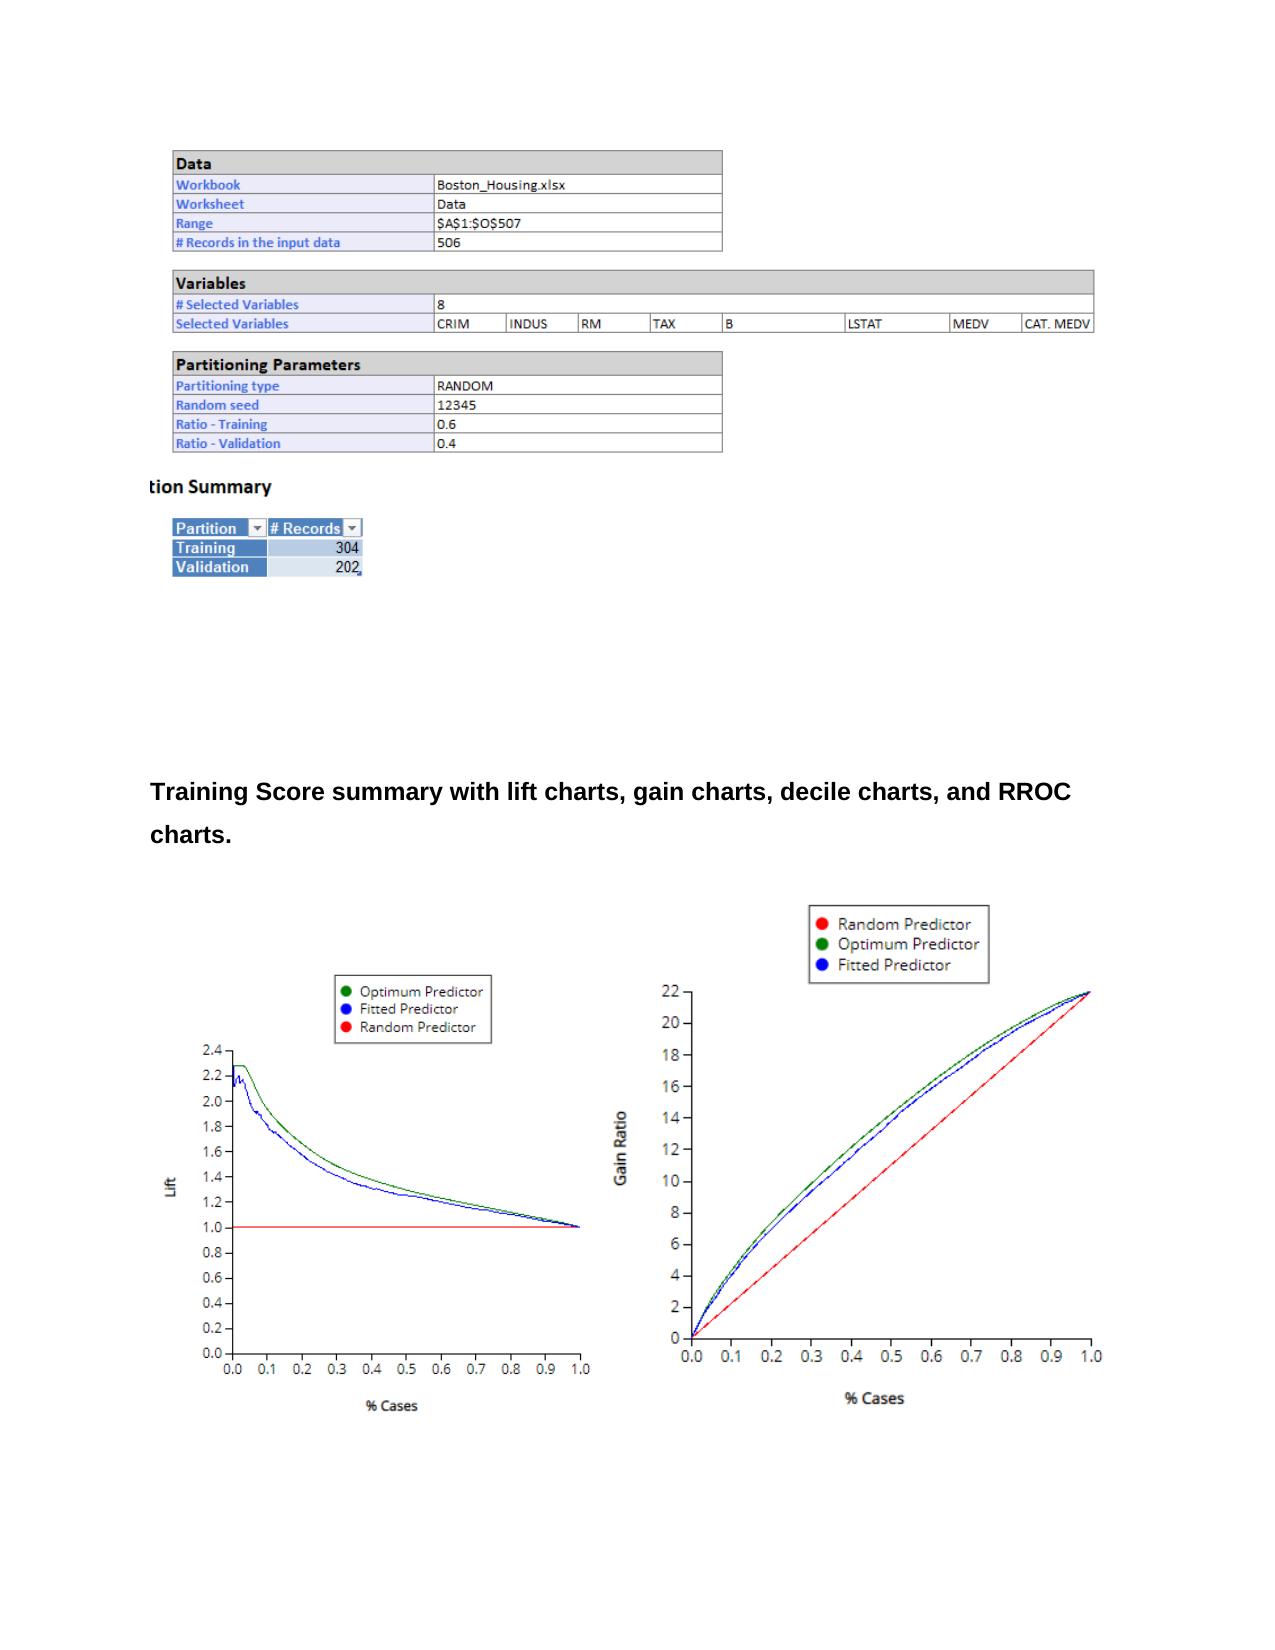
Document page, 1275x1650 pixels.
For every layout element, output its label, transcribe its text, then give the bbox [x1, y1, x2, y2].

picture [610, 892, 1121, 1421]
text Training Score summary with lift charts, gain charts, decile charts, and RROC charts. [150, 777, 1125, 849]
picture [150, 960, 604, 1421]
picture [150, 150, 1125, 587]
